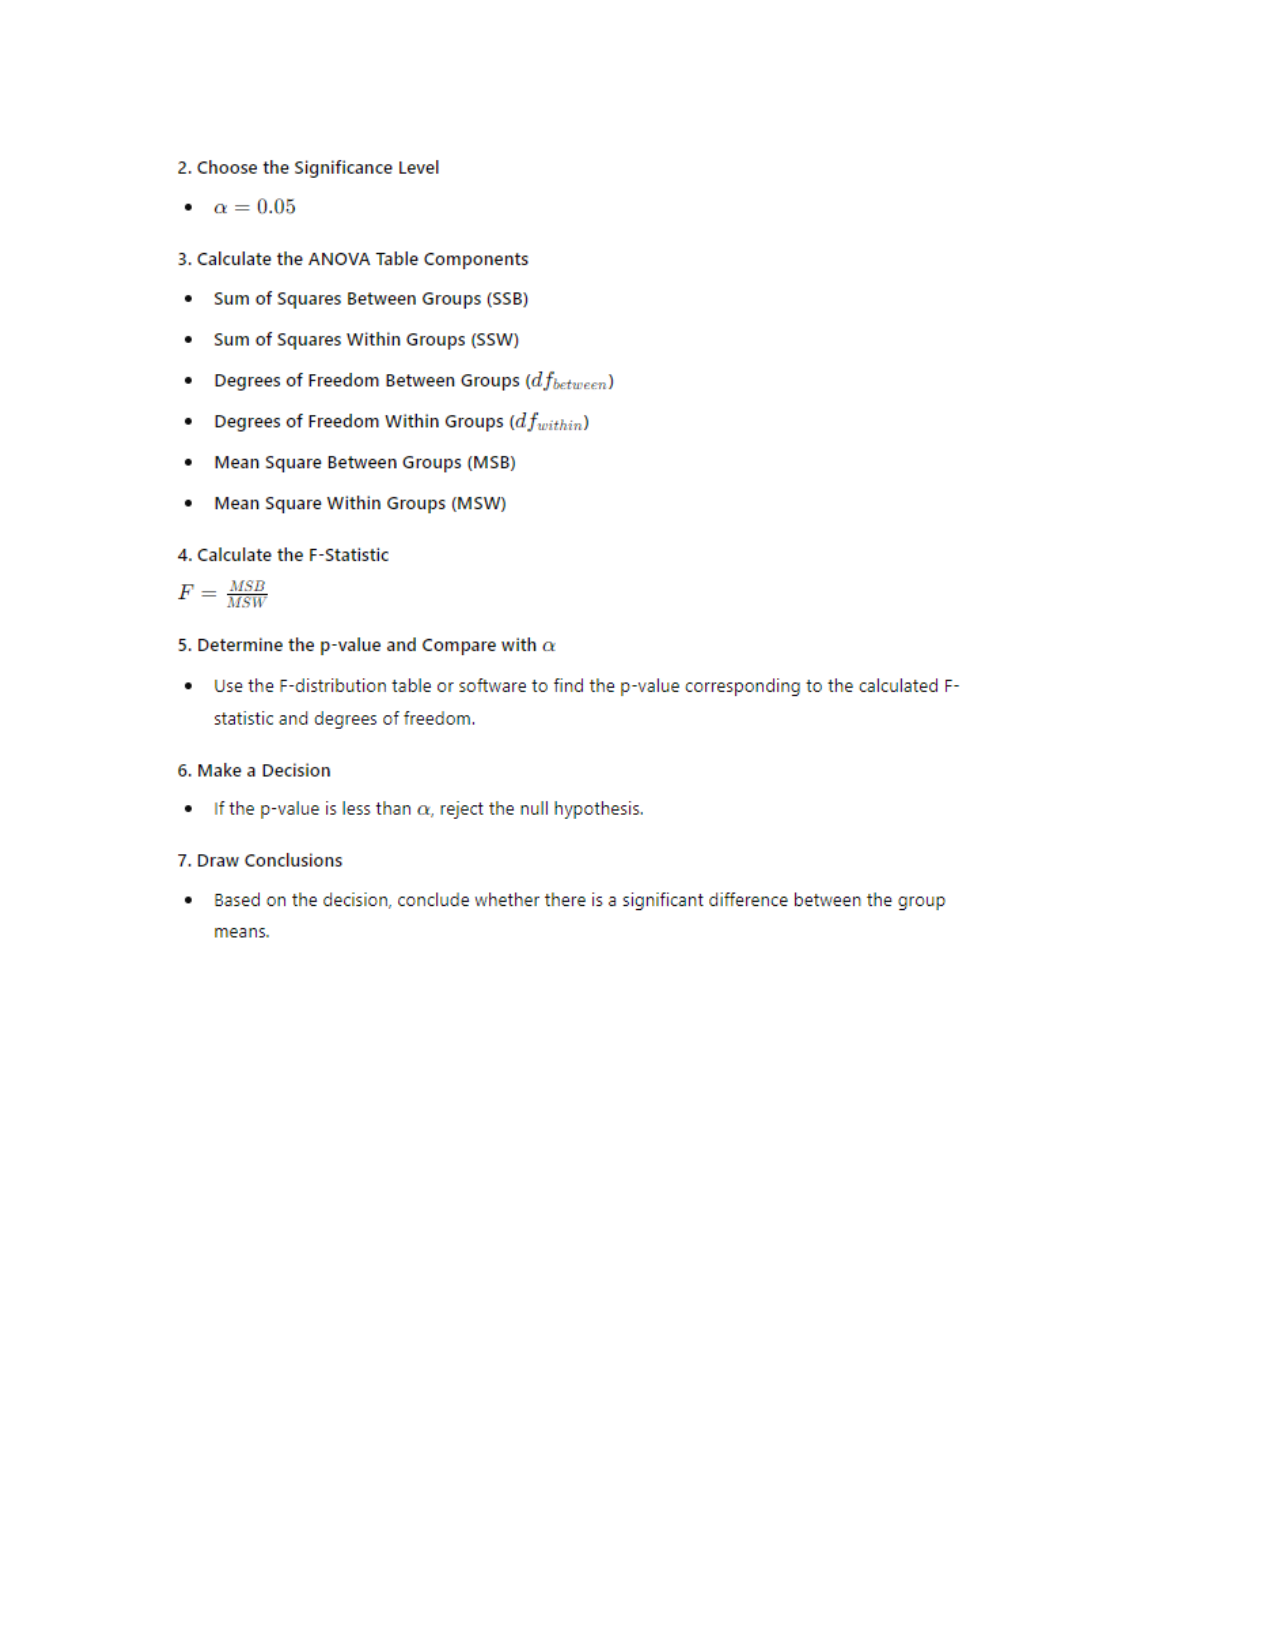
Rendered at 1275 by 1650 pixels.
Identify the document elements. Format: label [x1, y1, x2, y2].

picture [150, 150, 993, 964]
